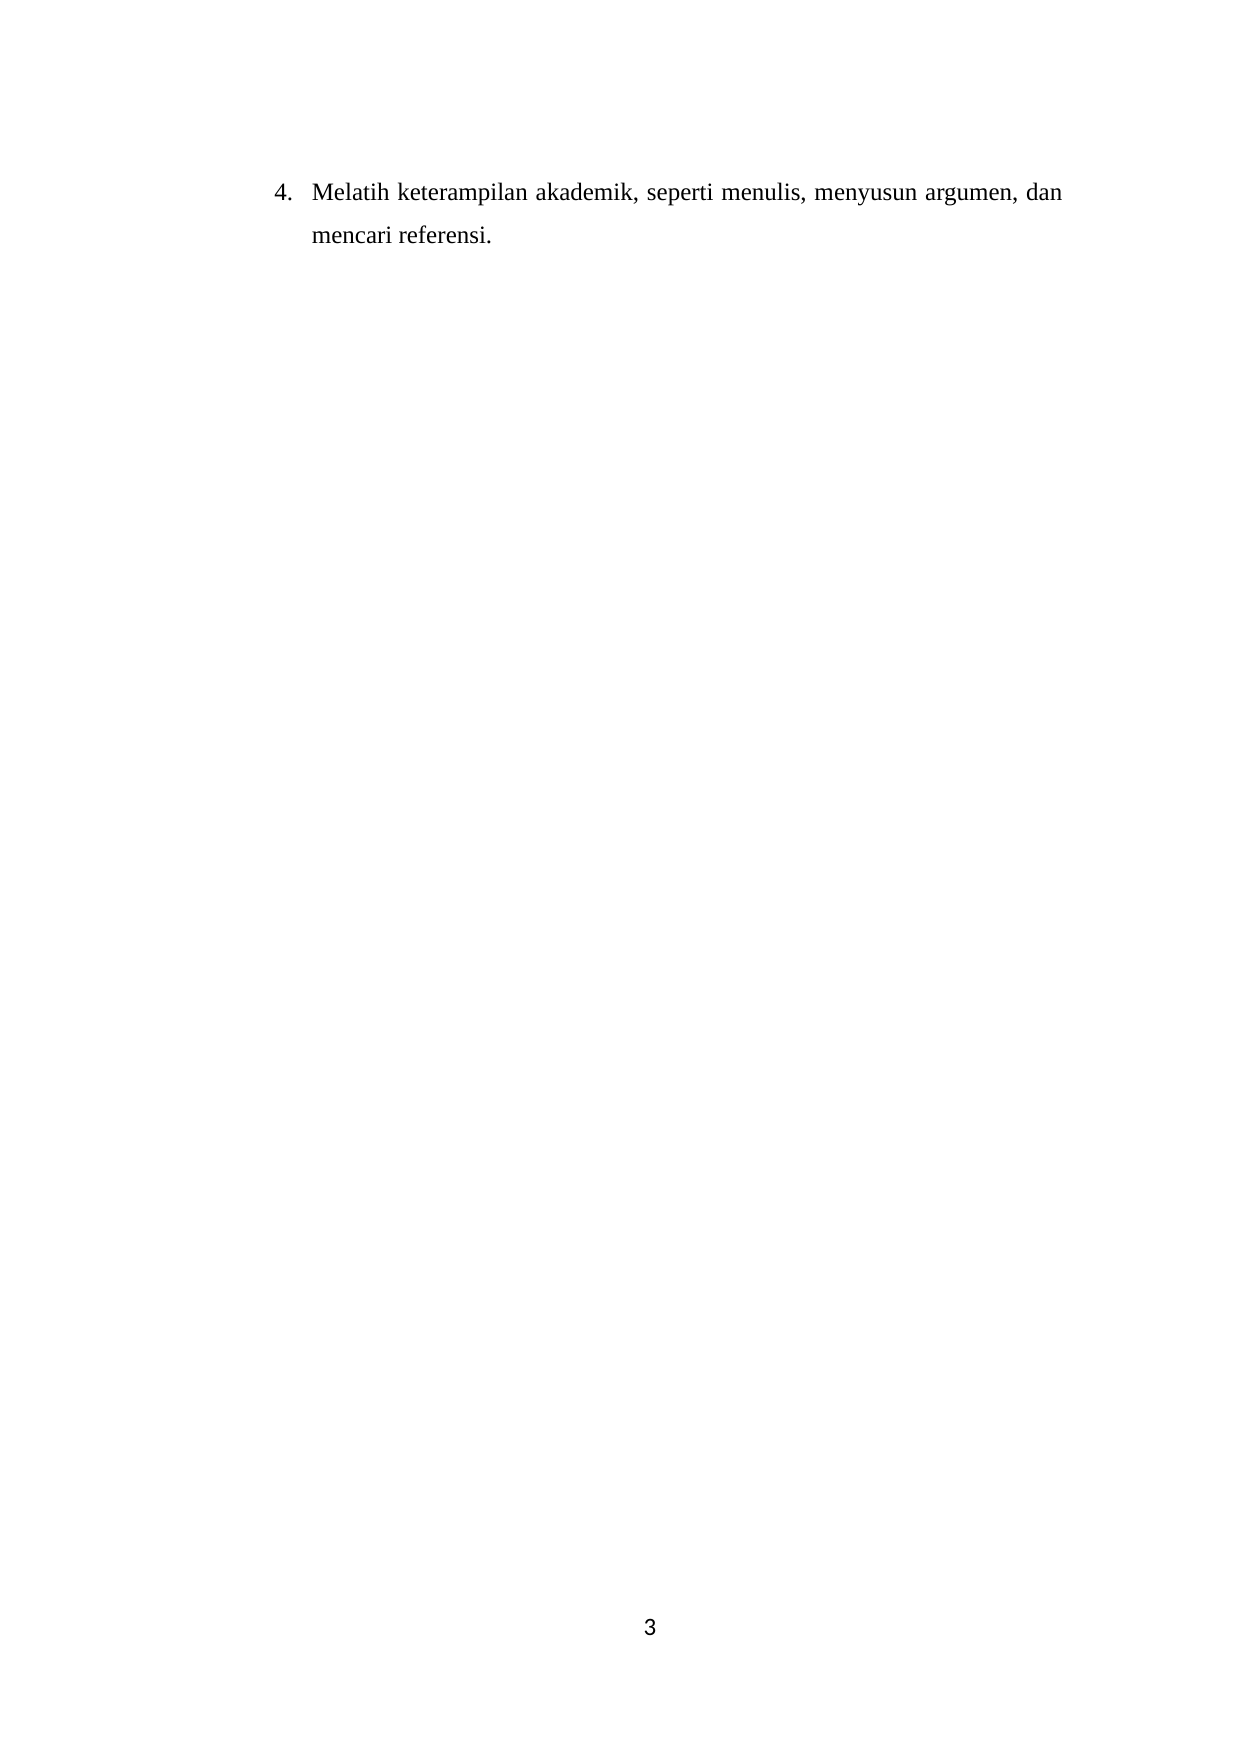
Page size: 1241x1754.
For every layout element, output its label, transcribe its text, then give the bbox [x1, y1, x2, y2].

list Melatih keterampilan akademik, seperti menulis, menyusun argumen, dan mencari referensi. [274, 177, 1063, 249]
